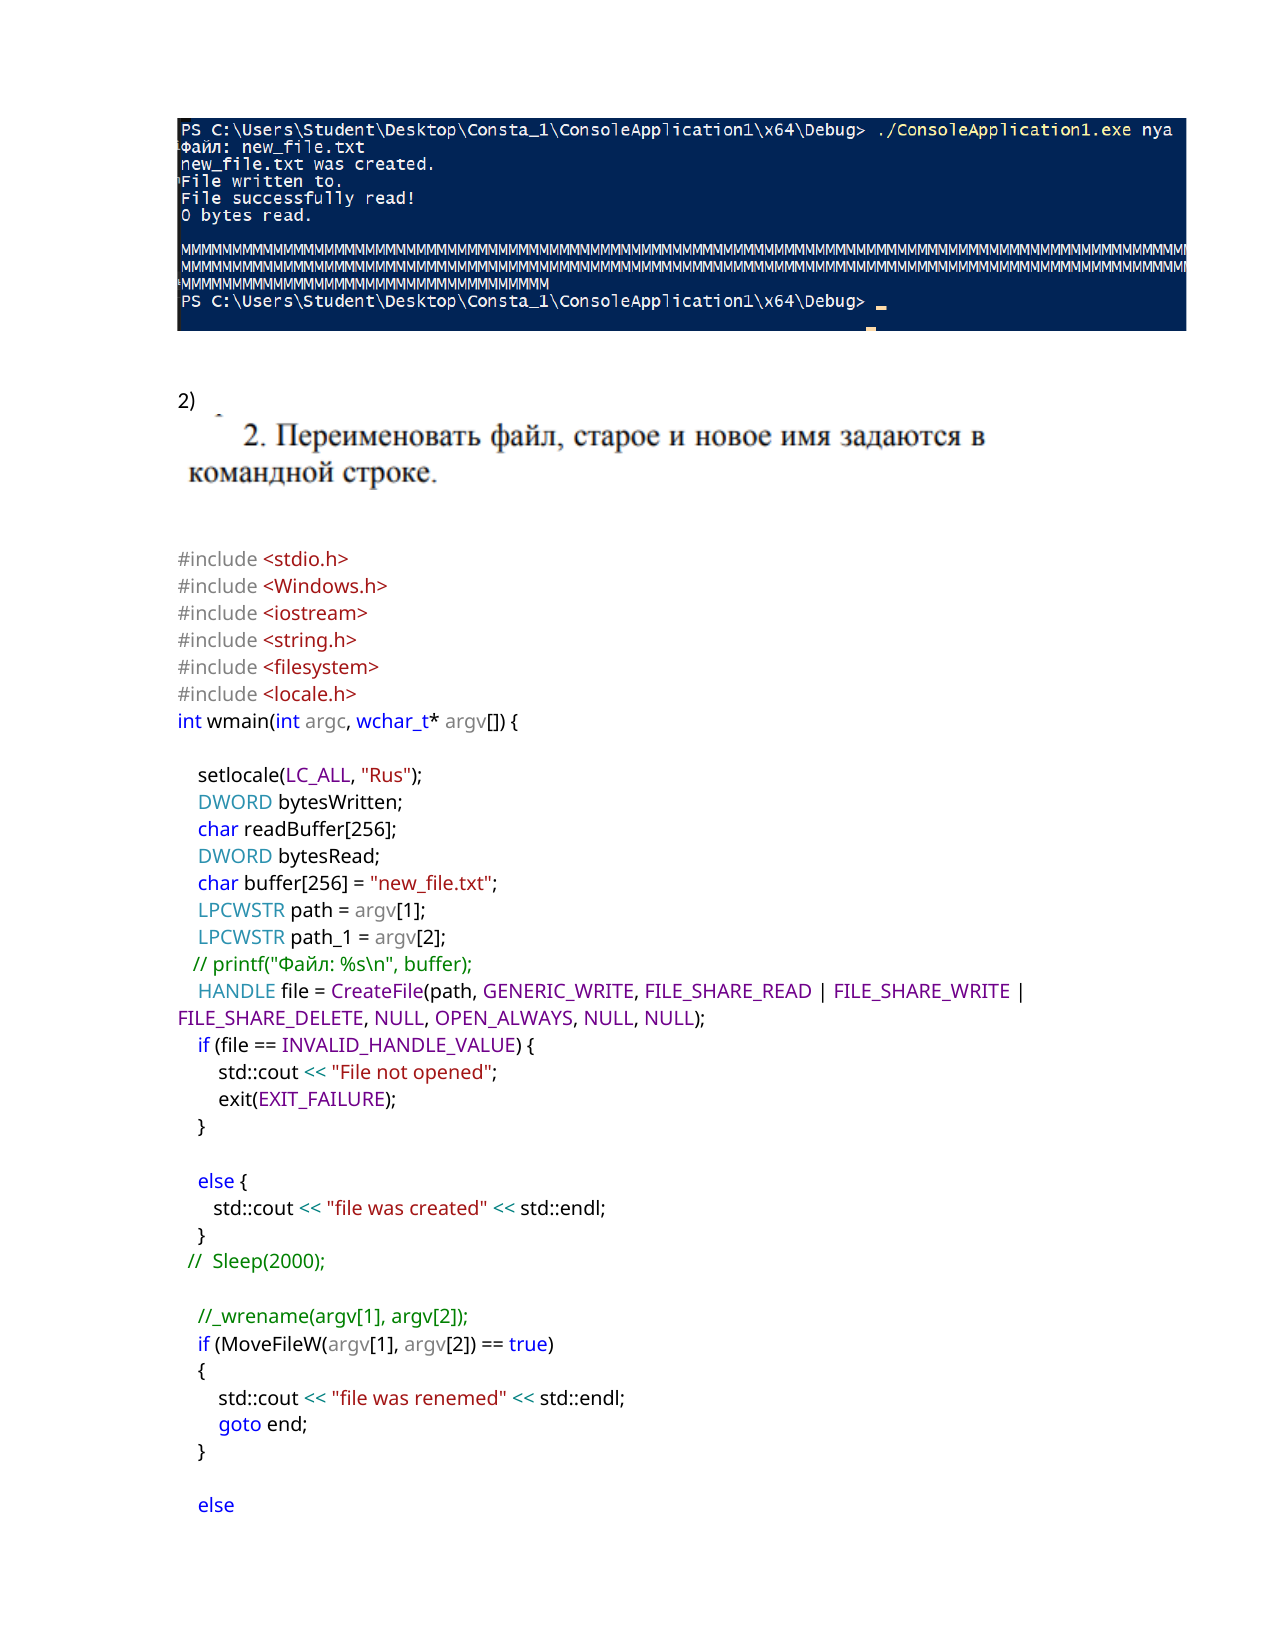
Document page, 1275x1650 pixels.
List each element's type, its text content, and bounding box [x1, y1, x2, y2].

text } [177, 1112, 1186, 1139]
text LPCWSTR path = argv[1]; [177, 896, 1186, 923]
text int wmain(int argc, wchar_t* argv[]) { [177, 707, 1186, 734]
text else [177, 1492, 1186, 1519]
text #include <string.h> [177, 626, 1186, 653]
text if (MoveFileW(argv[1], argv[2]) == true) [177, 1330, 1186, 1357]
text goto end; [177, 1411, 1186, 1438]
text exit(EXIT_FAILURE); [177, 1085, 1186, 1112]
text #include <locale.h> [177, 680, 1186, 707]
text { [177, 1357, 1186, 1384]
text } [177, 1221, 1186, 1248]
text #include <stdio.h> [177, 545, 1186, 572]
text std::cout << "file was renemed" << std::endl; [177, 1384, 1186, 1411]
text #include <Windows.h> [177, 572, 1186, 599]
text // printf("Файл: %s\n", buffer); [177, 950, 1186, 977]
text #include <filesystem> [177, 653, 1186, 680]
text 2) [177, 386, 1186, 414]
text std::cout << "File not opened"; [177, 1058, 1186, 1085]
text std::cout << "file was created" << std::endl; [177, 1194, 1186, 1221]
text else { [177, 1167, 1186, 1194]
text if (file == INVALID_HANDLE_VALUE) { [177, 1031, 1186, 1058]
text DWORD bytesWritten; [177, 788, 1186, 815]
text #include <iostream> [177, 599, 1186, 626]
text DWORD bytesRead; [177, 842, 1186, 869]
text } [177, 1438, 1186, 1465]
text char buffer[256] = "new_file.txt"; [177, 869, 1186, 896]
text // Sleep(2000); [177, 1248, 1186, 1275]
picture [177, 118, 1187, 331]
text char readBuffer[256]; [177, 815, 1186, 842]
text //_wrename(argv[1], argv[2]); [177, 1303, 1186, 1330]
picture [177, 414, 1010, 490]
text LPCWSTR path_1 = argv[2]; [177, 923, 1186, 950]
text setlocale(LC_ALL, "Rus"); [177, 761, 1186, 788]
text HANDLE file = CreateFile(path, GENERIC_WRITE, FILE_SHARE_READ | FILE_SHARE_WRITE | FILE_SHARE_DELETE, NULL, OPEN_ALWAYS, NULL, NULL); [177, 977, 1186, 1031]
